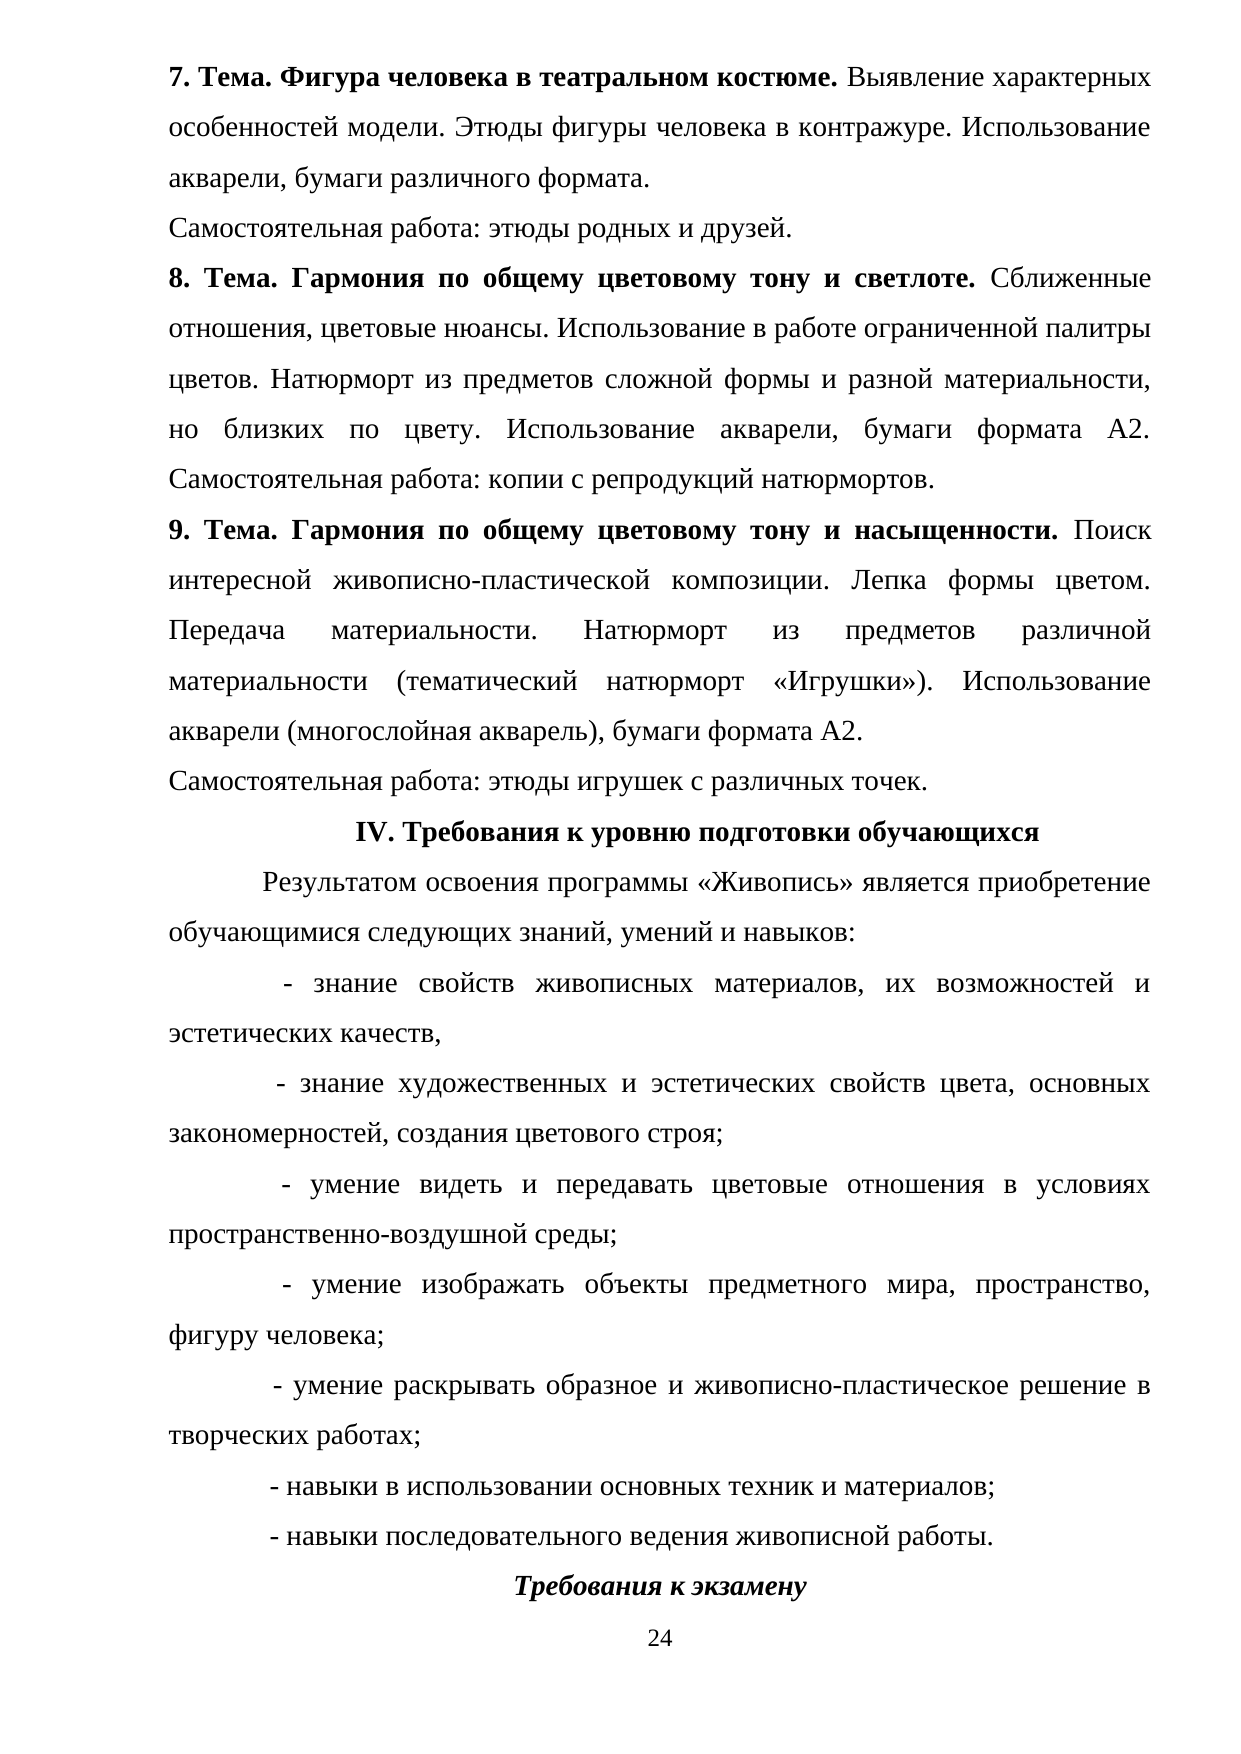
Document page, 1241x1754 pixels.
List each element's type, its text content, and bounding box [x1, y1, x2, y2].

text - знание свойств живописных материалов, их возможностей и эстетических качеств, [168, 965, 1152, 1048]
text Результатом освоения программы «Живопись» является приобретение обучающимися следующих знаний, умений и навыков: [168, 864, 1152, 948]
text Самостоятельная работа: этюды родных и друзей. [168, 210, 1152, 243]
text - знание художественных и эстетических свойств цвета, основных закономерностей, создания цветового строя; [168, 1065, 1152, 1149]
text - умение видеть и передавать цветовые отношения в условиях пространственно-воздушной среды; [168, 1166, 1152, 1250]
text IV. Требования к уровню подготовки обучающихся [168, 814, 1152, 847]
text Требования к экзамену [168, 1568, 1152, 1602]
text Самостоятельная работа: этюды игрушек с различных точек. [168, 763, 1152, 797]
text - умение изображать объекты предметного мира, пространство, фигуру человека; [168, 1267, 1152, 1350]
text 8. Тема. Гармония по общему цветовому тону и светлоте. Сближенные отношения, цветовые нюансы. Использование в работе ограниченной палитры цветов. Натюрморт из предметов сложной формы и разной материальности, но близких по цвету. Использование акварели, бумаги формата А2. Самостоятельная работа: копии с репродукций натюрмортов. [168, 260, 1152, 495]
text 7. Тема. Фигура человека в театральном костюме. Выявление характерных особенностей модели. Этюды фигуры человека в контражуре. Использование акварели, бумаги различного формата. [168, 59, 1152, 193]
text - умение раскрывать образное и живописно-пластическое решение в творческих работах; [168, 1367, 1152, 1451]
text 9. Тема. Гармония по общему цветовому тону и насыщенности. Поиск интересной живописно-пластической композиции. Лепка формы цветом. Передача материальности. Натюрморт из предметов различной материальности (тематический натюрморт «Игрушки»). Использование акварели (многослойная акварель), бумаги формата А2. [168, 512, 1152, 747]
text - навыки в использовании основных техник и материалов; [168, 1468, 1152, 1501]
text - навыки последовательного ведения живописной работы. [168, 1518, 1152, 1552]
